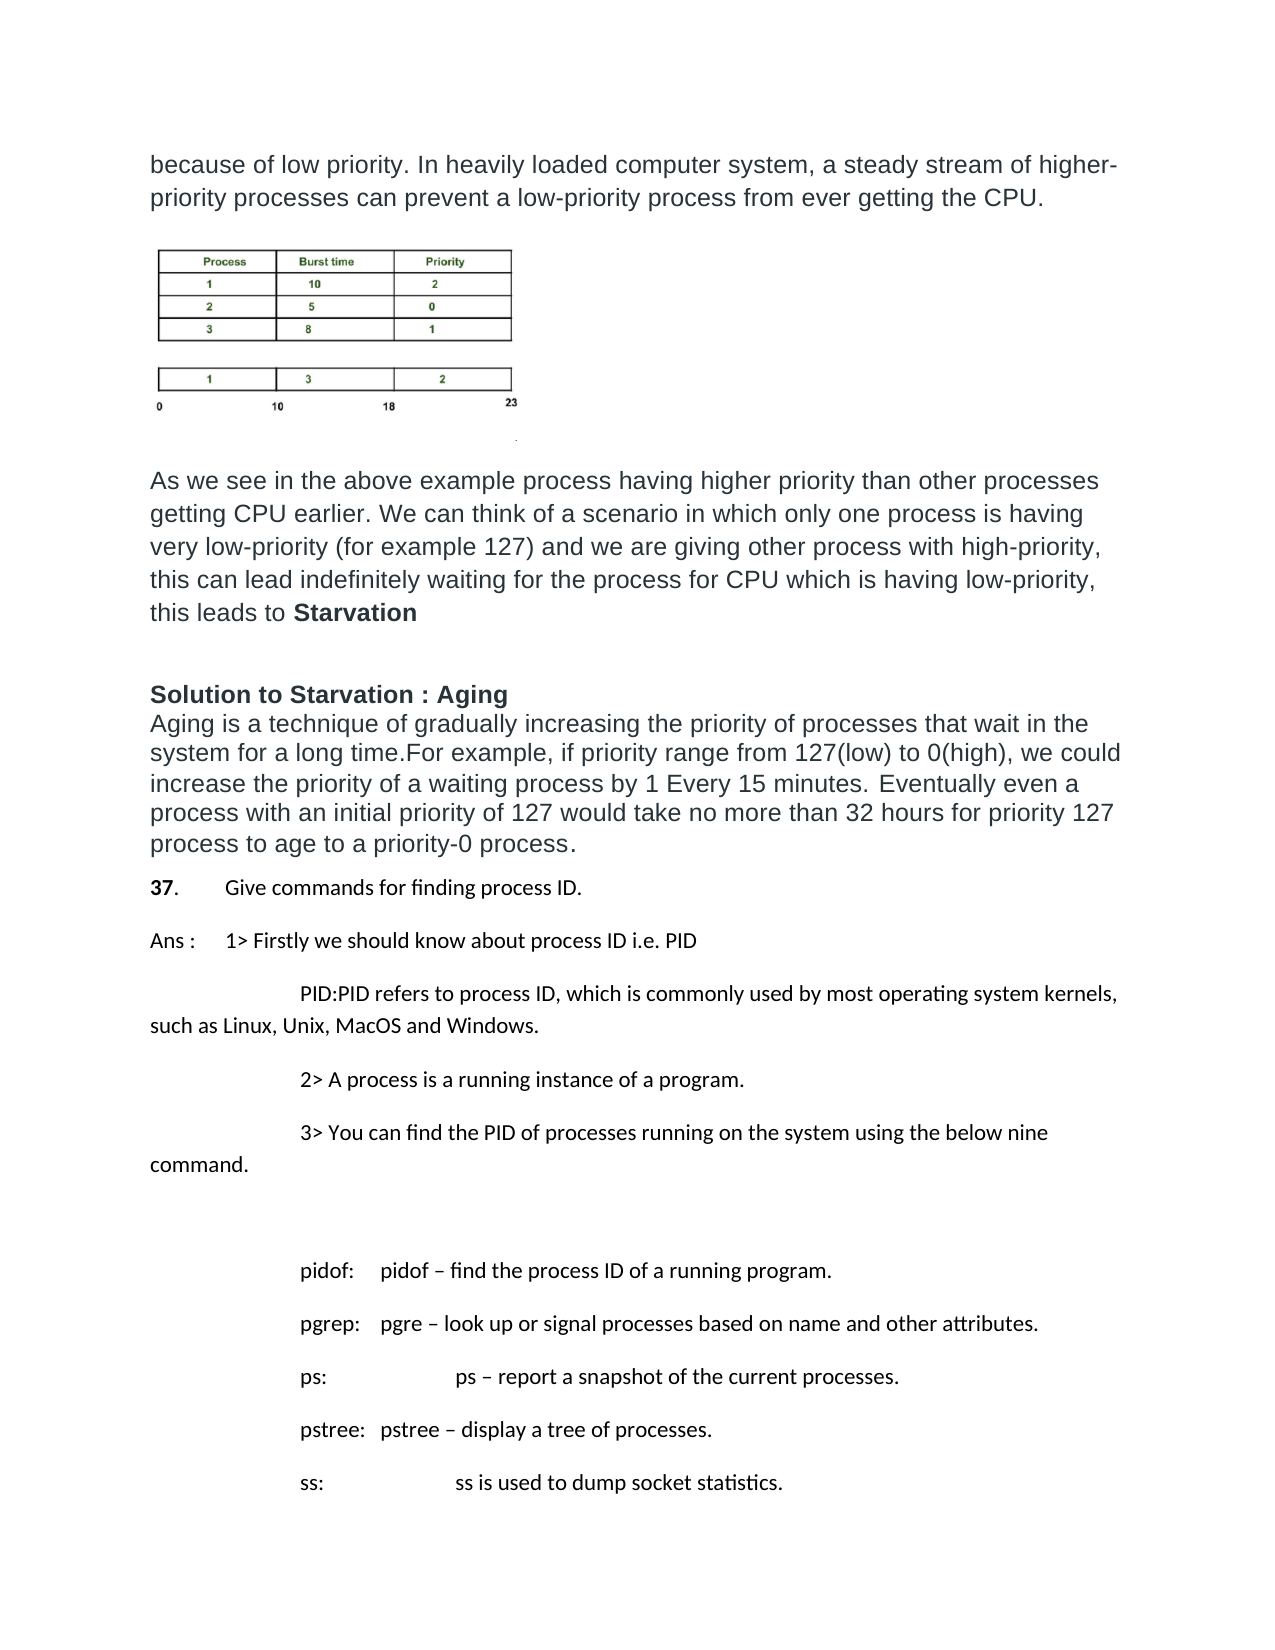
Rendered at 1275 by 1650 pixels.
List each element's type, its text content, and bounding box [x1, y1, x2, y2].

text As we see in the above example process having higher priority than other processes getting CPU earlier. We can think of a scenario in which only one process is having very low-priority (for example 127) and we are giving other process with high-priority, this can lead indefinitely waiting for the process for CPU which is having low-priority, this leads to Starvation [150, 466, 1125, 626]
text ps: ps – report a snapshot of the current processes. [150, 1362, 1125, 1390]
text 2> A process is a running instance of a program. [150, 1065, 1125, 1093]
text Ans : 1> Firstly we should know about process ID i.e. PID [150, 926, 1125, 954]
text Solution to Starvation : Aging [150, 680, 1125, 709]
text pgrep: pgre – look up or signal processes based on name and other attributes. [150, 1309, 1125, 1337]
text 37. Give commands for finding process ID. [150, 873, 1125, 901]
text PID:PID refers to process ID, which is commonly used by most operating system kernels, such as Linux, Unix, MacOS and Windows. [150, 979, 1125, 1040]
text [150, 150, 1125, 212]
text ss: ss is used to dump socket statistics. [150, 1468, 1125, 1496]
text pstree: pstree – display a tree of processes. [150, 1415, 1125, 1443]
text pidof: pidof – find the process ID of a running program. [150, 1256, 1125, 1284]
text 3> You can find the PID of processes running on the system using the below nine command. [150, 1118, 1125, 1178]
text Aging is a technique of gradually increasing the priority of processes that wait in the system for a long time.For example, if priority range from 127(low) to 0(high), we could increase the priority of a waiting process by 1 Every 15 minutes. Eventually even a process with an initial priority of 127 would take no more than 32 hours for priority 127 process to age to a priority-0 process. [150, 709, 1125, 858]
picture [150, 236, 522, 441]
